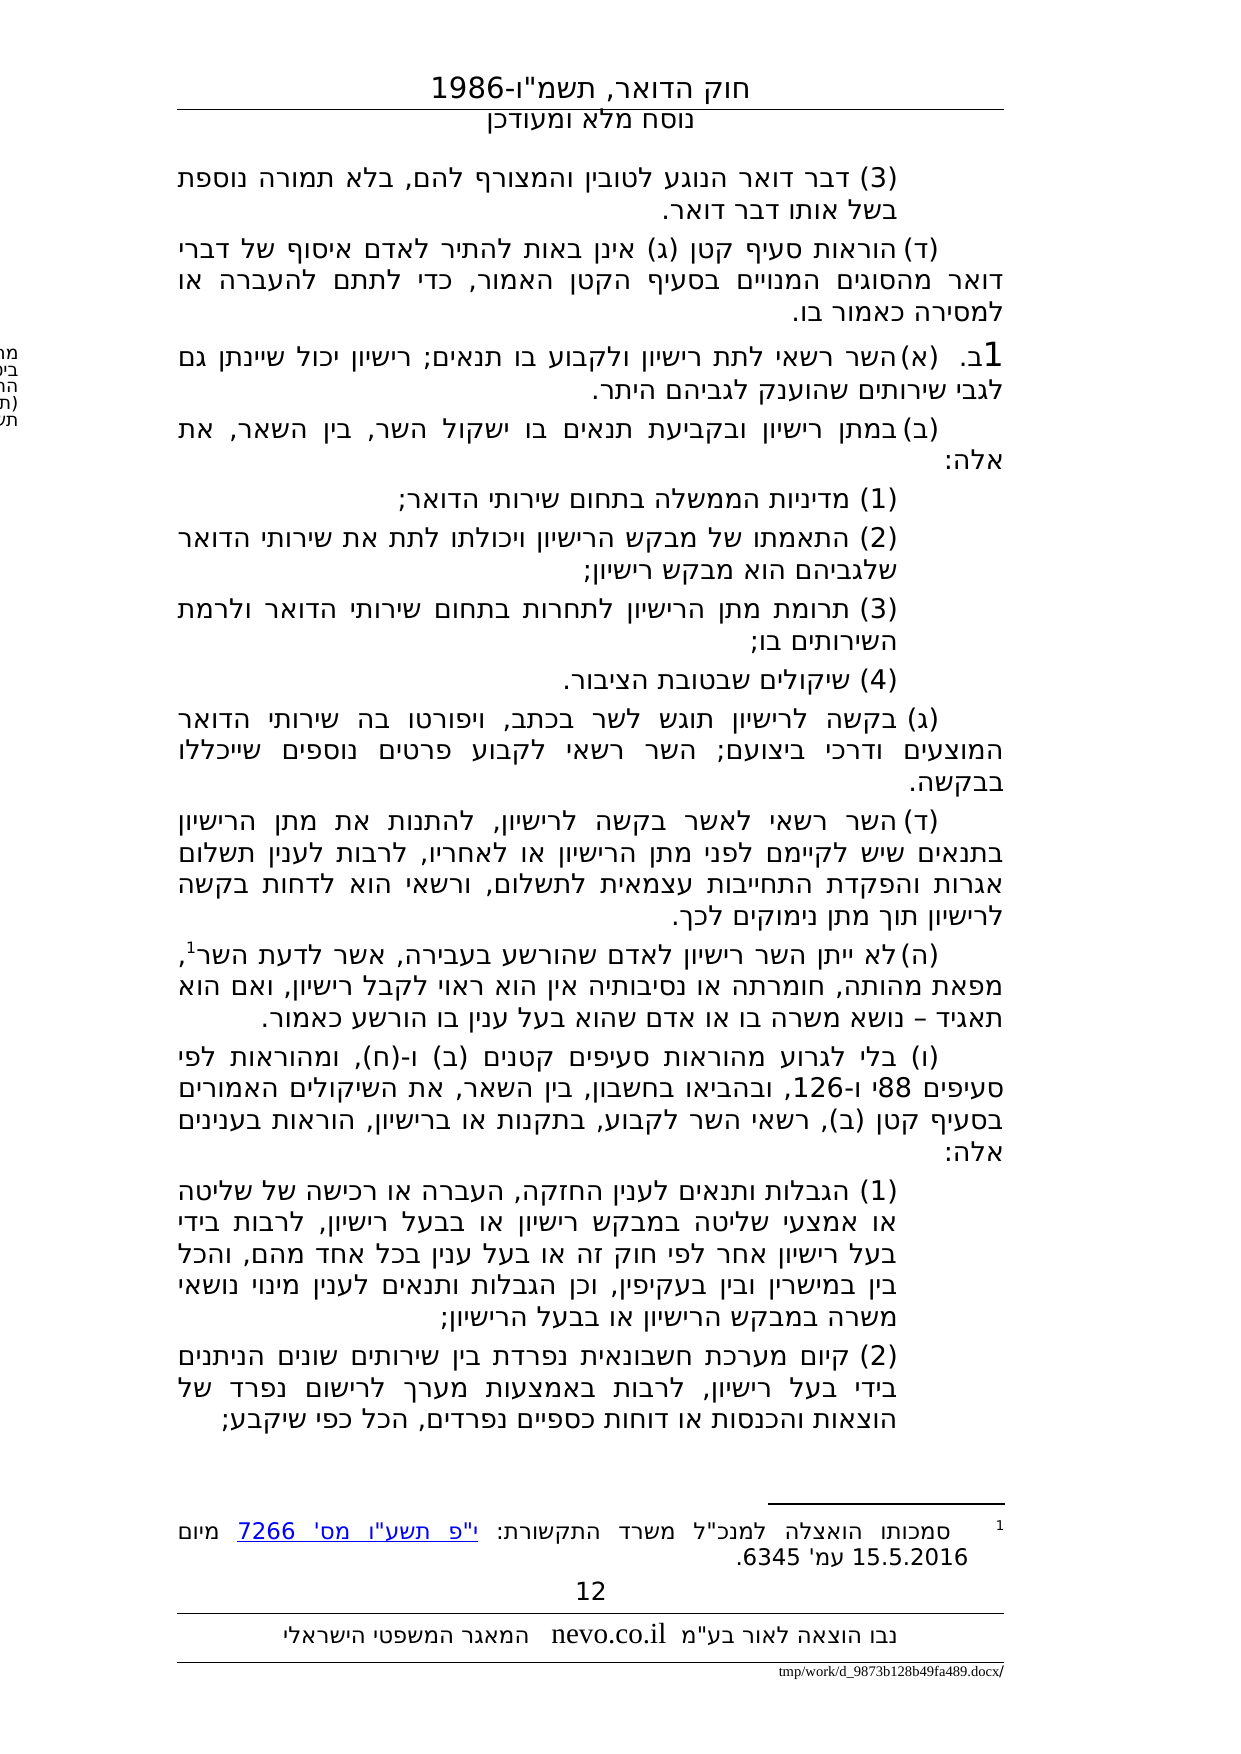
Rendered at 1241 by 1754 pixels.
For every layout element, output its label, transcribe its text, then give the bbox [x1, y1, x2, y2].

text (3) דבר דואר הנוגע לטובין והמצורף להם, בלא תמורה נוספת בשל אותו דבר דואר. [177, 162, 898, 226]
text (ד) הוראות סעיף קטן (ג) אינן באות להתיר לאדם איסוף של דברי דואר מהסוגים המנויים בסעיף הקטן האמור, כדי לתתם להעברה או למסירה כאמור בו. [177, 233, 1004, 328]
text (1) הגבלות ותנאים לענין החזקה, העברה או רכישה של שליטה או אמצעי שליטה במבקש רישיון או בבעל רישיון, לרבות בידי בעל רישיון אחר לפי חוק זה או בעל ענין בכל אחד מהם, והכל בין במישרין ובין בעקיפין, וכן הגבלות ותנאים לענין מינוי נושאי משרה במבקש הרישיון או בבעל הרישיון; [177, 1175, 898, 1333]
text (2) קיום מערכת חשבונאית נפרדת בין שירותים שונים הניתנים בידי בעל רישיון, לרבות באמצעות מערך לרישום נפרד של הוצאות והכנסות או דוחות כספיים נפרדים, הכל כפי שיקבע; [177, 1340, 898, 1435]
text (4) שיקולים שבטובת הציבור. [177, 664, 898, 696]
text (ג) בקשה לרישיון תוגש לשר בכתב, ויפורטו בה שירותי הדואר המוצעים ודרכי ביצועם; השר רשאי לקבוע פרטים נוספים שייכללו בבקשה. [177, 703, 1004, 798]
text (ב) במתן רישיון ובקביעת תנאים בו ישקול השר, בין השאר, את אלה: [177, 413, 1004, 476]
text 1ב. (א) השר רשאי לתת רישיון ולקבוע בו תנאים; רישיון יכול שיינתן גם לגבי שירותים שהוענק לגביהם היתר. [177, 335, 1004, 406]
text (ו) בלי לגרוע מהוראות סעיפים קטנים (ב) ו-(ח), ומהוראות לפי סעיפים 88י ו-126, ובהביאו בחשבון, בין השאר, את השיקולים האמורים בסעיף קטן (ב), רשאי השר לקבוע, בתקנות או ברישיון, הוראות בענינים אלה: [177, 1041, 1004, 1167]
text (ה) לא ייתן השר רישיון לאדם שהורשע בעבירה, אשר לדעת השר, מפאת מהותה, חומרתה או נסיבותיה אין הוא ראוי לקבל רישיון, ואם הוא תאגיד – נושא משרה בו או אדם שהוא בעל ענין בו הורשע כאמור. [177, 939, 1004, 1034]
text (2) התאמתו של מבקש הרישיון ויכולתו לתת את שירותי הדואר שלגביהם הוא מבקש רישיון; [177, 523, 898, 586]
text (1) מדיניות הממשלה בתחום שירותי הדואר; [177, 484, 898, 515]
text (3) תרומת מתן הרישיון לתחרות בתחום שירותי הדואר ולרמת השירותים בו; [177, 593, 898, 657]
text (ד) השר רשאי לאשר בקשה לרישיון, להתנות את מתן הרישיון בתנאים שיש לקיימם לפני מתן הרישיון או לאחריו, לרבות לענין תשלום אגרות והפקדת התחייבות עצמאית לתשלום, ורשאי הוא לדחות בקשה לרישיון תוך מתן נימוקים לכך. [177, 805, 1004, 932]
